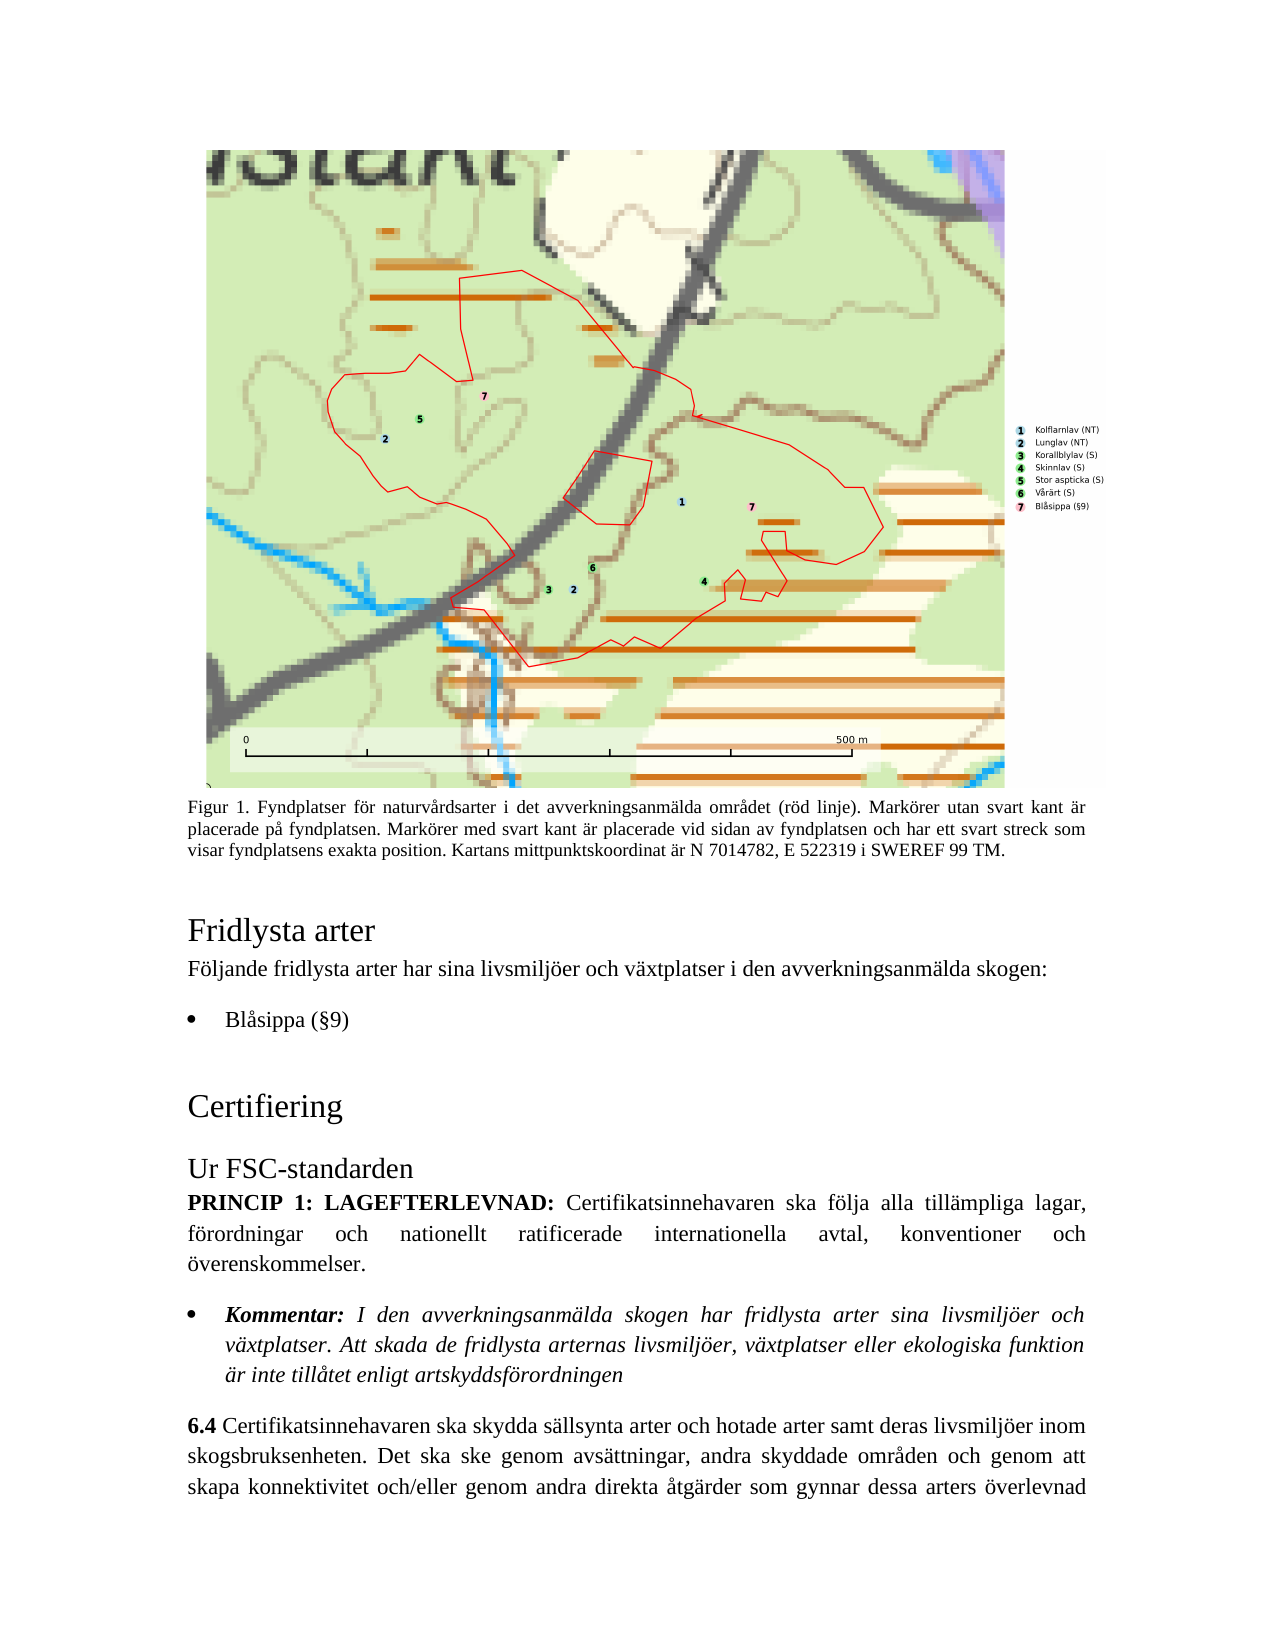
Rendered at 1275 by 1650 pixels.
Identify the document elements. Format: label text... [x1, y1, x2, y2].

text Figur 1. Fyndplatser för naturvårdsarter i det avverkningsanmälda området (röd linje). Markörer utan svart kant är placerade på fyndplatsen. Markörer med svart kant är placerade vid sidan av fyndplatsen och har ett svart streck som visar fyndplatsens exakta position. Kartans mittpunktskoordinat är N 7014782, E 522319 i SWEREF 99 TM. [187, 796, 1087, 861]
text Följande fridlysta arter har sina livsmiljöer och växtplatser i den avverkningsanmälda skogen: [187, 955, 1087, 981]
list Kommentar: I den avverkningsanmälda skogen har fridlysta arter sina livsmiljöer och växtplatser. Att skada de fridlysta arternas livsmiljöer, växtplatser eller ekologiska funktion är inte tillåtet enligt artskyddsförordningen [187, 1301, 1087, 1388]
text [187, 1412, 1087, 1499]
list Blåsippa (§9) [187, 1006, 1087, 1032]
subtitle Fridlysta arter [187, 911, 1087, 949]
text PRINCIP 1: LAGEFTERLEVNAD: Certifikatsinnehavaren ska följa alla tillämpliga lagar, förordningar och nationellt ratificerade internationella avtal, konventioner och överenskommelser. [187, 1189, 1087, 1276]
picture [206, 150, 1107, 788]
subtitle Ur FSC-standarden [187, 1151, 1087, 1184]
subtitle Certifiering [187, 1086, 1087, 1124]
